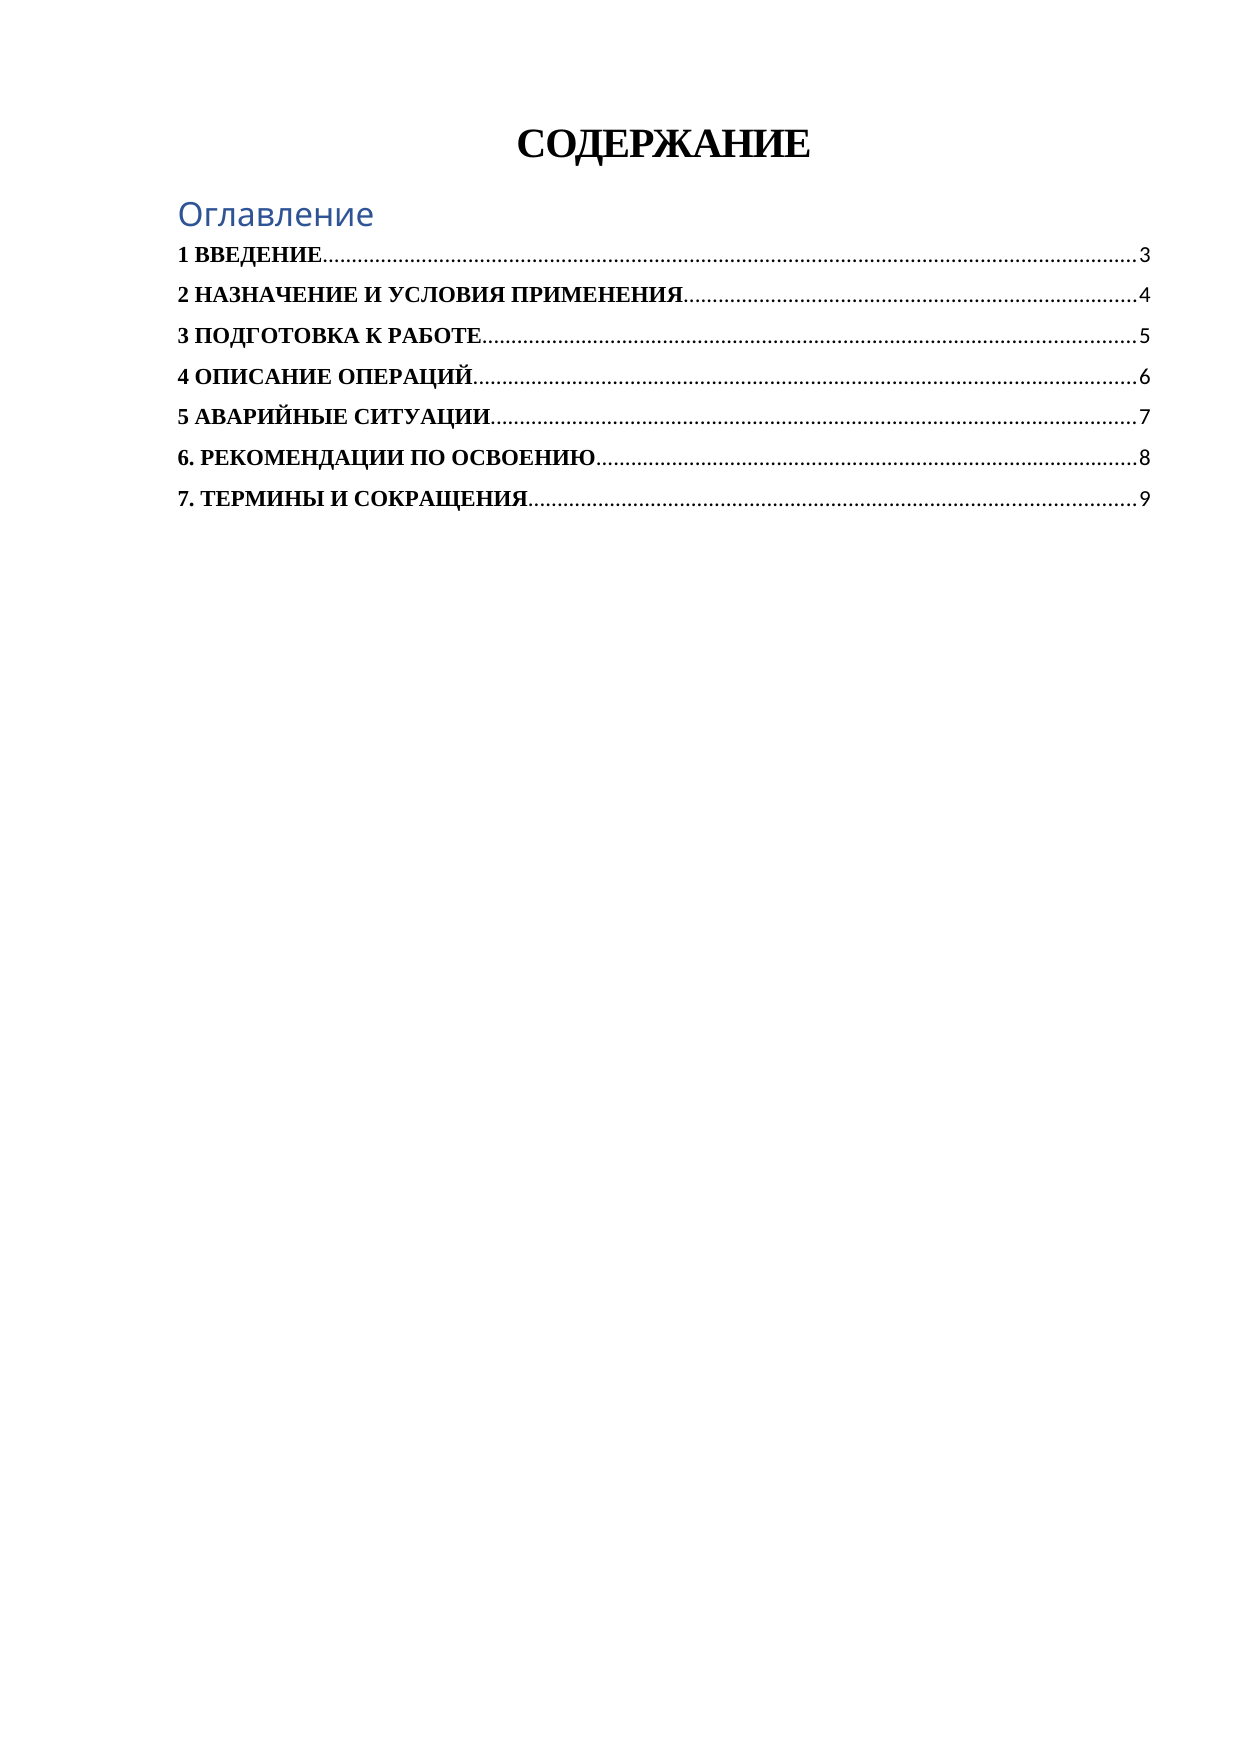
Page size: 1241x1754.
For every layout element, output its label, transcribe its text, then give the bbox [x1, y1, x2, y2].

title СОДЕРЖАНИЕ [177, 118, 1152, 166]
